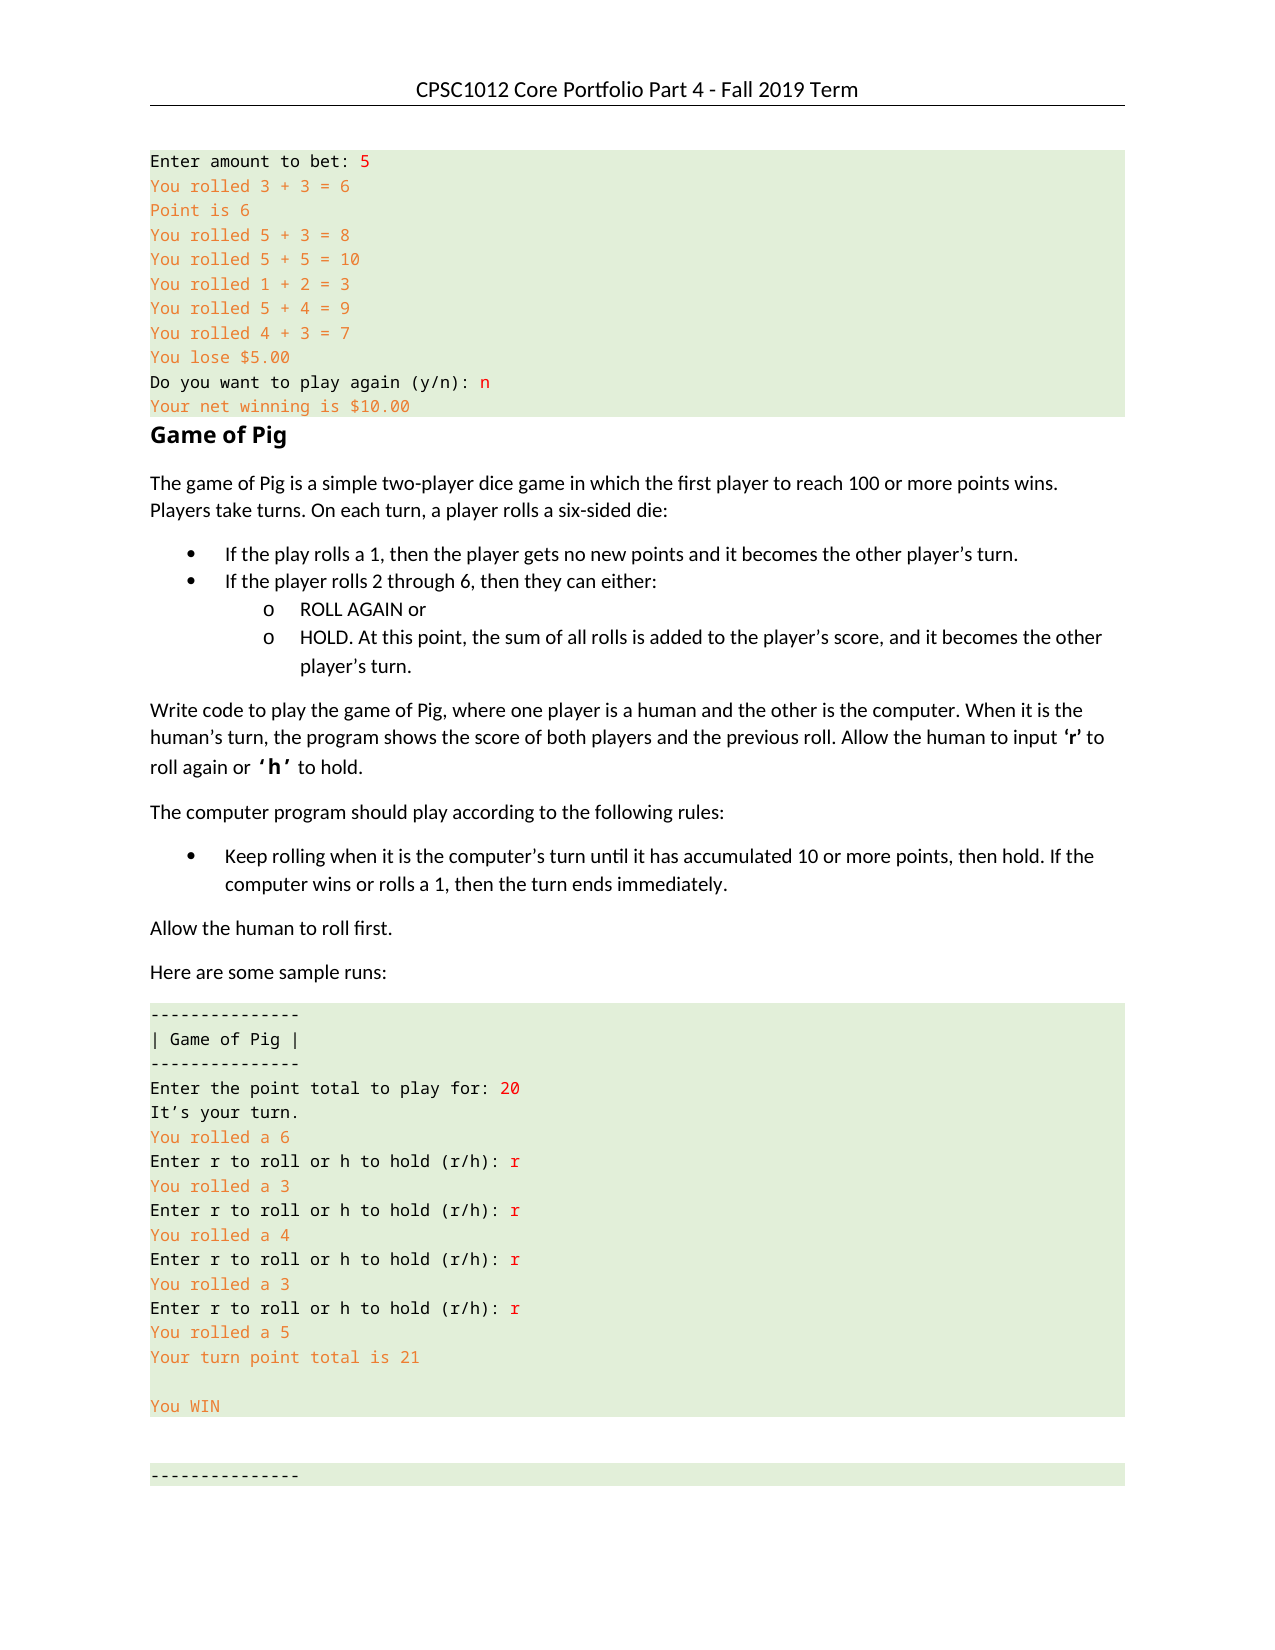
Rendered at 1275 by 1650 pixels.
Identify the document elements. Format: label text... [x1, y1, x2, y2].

text Allow the human to roll first. [150, 915, 1125, 940]
text You rolled a 6 [150, 1125, 1125, 1148]
text Enter r to roll or h to hold (r/h): r [150, 1297, 1125, 1319]
text You lose $5.00 [150, 346, 1125, 368]
text You rolled 1 + 2 = 3 [150, 272, 1125, 295]
list Keep rolling when it is the computer’s turn until it has accumulated 10 or more points, then hold. If the computer wins or rolls a 1, then the turn ends immediately. [187, 843, 1125, 896]
text Game of Pig [150, 419, 1125, 451]
text Enter r to roll or h to hold (r/h): r [150, 1248, 1125, 1270]
text It’s your turn. [150, 1101, 1125, 1123]
text Do you want to play again (y/n): n [150, 370, 1125, 393]
text Write code to play the game of Pig, where one player is a human and the other is the computer. When it is the human’s turn, the program shows the score of both players and the previous roll. Allow the human to input ‘r’ to roll again or ‘h’ to hold. [150, 697, 1125, 780]
text --------------- [150, 1052, 1125, 1074]
text You rolled 3 + 3 = 6 [150, 174, 1125, 197]
text You WIN [150, 1394, 1125, 1417]
text --------------- [150, 1003, 1125, 1026]
text Enter r to roll or h to hold (r/h): r [150, 1150, 1125, 1172]
text You rolled a 5 [150, 1321, 1125, 1344]
text The computer program should play according to the following rules: [150, 799, 1125, 825]
text Enter amount to bet: 5 [150, 150, 1125, 173]
text You rolled 5 + 4 = 9 [150, 297, 1125, 319]
text You rolled 4 + 3 = 7 [150, 321, 1125, 344]
text Your turn point total is 21 [150, 1346, 1125, 1368]
text | Game of Pig | [150, 1027, 1125, 1050]
text Point is 6 [150, 199, 1125, 222]
text You rolled 5 + 5 = 10 [150, 248, 1125, 271]
text The game of Pig is a simple two-player dice game in which the first player to reach 100 or more points wins. Players take turns. On each turn, a player rolls a six-sided die: [150, 470, 1125, 522]
text You rolled a 3 [150, 1272, 1125, 1295]
text Your net winning is $10.00 [150, 395, 1125, 417]
text You rolled a 3 [150, 1174, 1125, 1197]
list If the player rolls 2 through 6, then they can either: [187, 568, 1125, 594]
text --------------- [150, 1463, 1125, 1486]
text Enter r to roll or h to hold (r/h): r [150, 1199, 1125, 1221]
list HOLD. At this point, the sum of all rolls is added to the player’s score, and it becomes the other player’s turn. [262, 624, 1125, 678]
text Enter the point total to play for: 20 [150, 1076, 1125, 1099]
text Here are some sample runs: [150, 959, 1125, 984]
list If the play rolls a 1, then the player gets no new points and it becomes the other player’s turn. [187, 541, 1125, 567]
text You rolled a 4 [150, 1223, 1125, 1246]
text You rolled 5 + 3 = 8 [150, 223, 1125, 246]
list ROLL AGAIN or [262, 596, 1125, 622]
